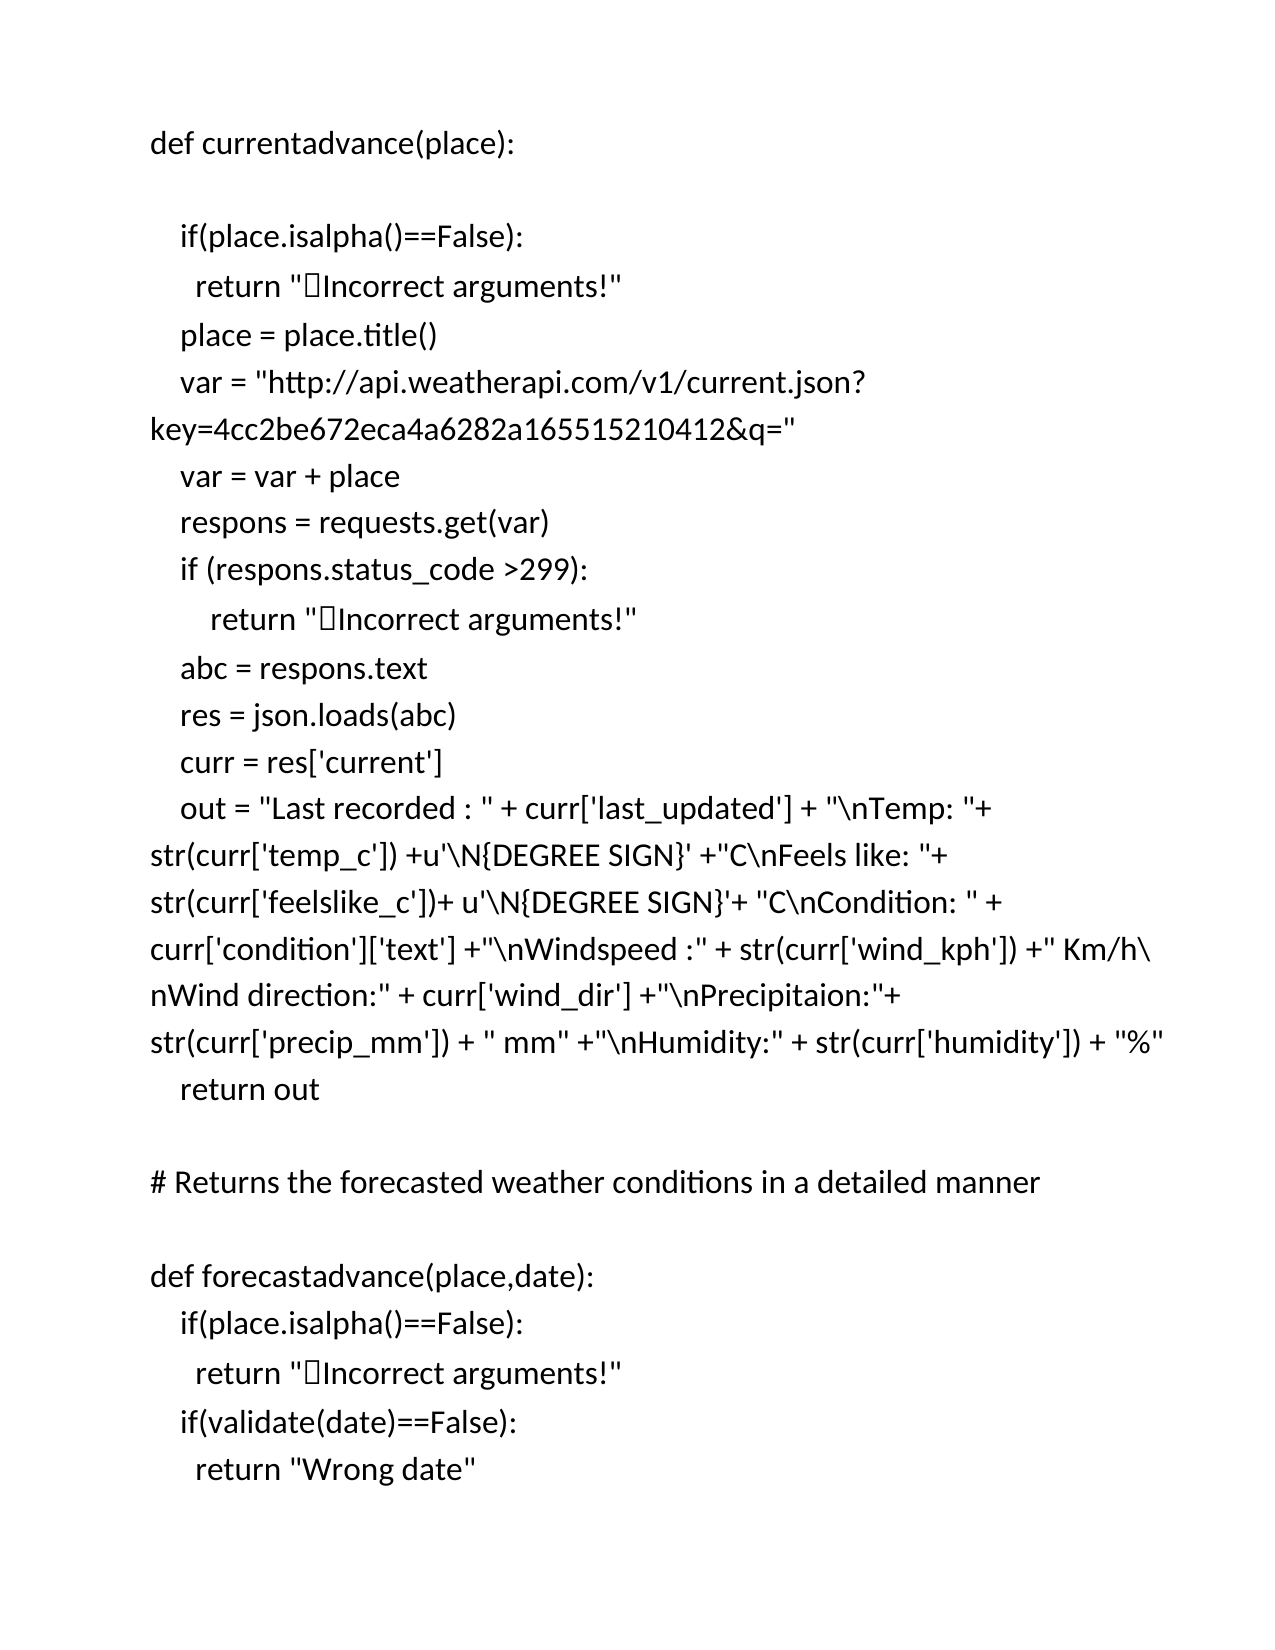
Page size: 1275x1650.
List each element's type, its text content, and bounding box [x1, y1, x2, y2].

list return out [150, 1068, 1200, 1109]
list def currentadvance(place): [150, 122, 1200, 162]
list return "Wrong date" [150, 1448, 1200, 1488]
list var = "http://api.weatherapi.com/v1/current.json?key=4cc2be672eca4a6282a165515210412&q=" [150, 361, 1200, 448]
list return "🚫Incorrect arguments!" [150, 595, 1200, 640]
list var = var + place [150, 454, 1200, 495]
list respons = requests.get(var) [150, 501, 1200, 542]
list place = place.title() [150, 314, 1200, 355]
list return "🚫Incorrect arguments!" [150, 262, 1200, 307]
list def forecastadvance(place,date): [150, 1255, 1200, 1296]
list return "🚫Incorrect arguments!" [150, 1349, 1200, 1394]
list if (respons.status_code >299): [150, 548, 1200, 589]
list if(place.isalpha()==False): [150, 1302, 1200, 1343]
list curr = res['current'] [150, 741, 1200, 781]
list # Returns the forecasted weather conditions in a detailed manner [150, 1162, 1200, 1202]
list res = json.loads(abc) [150, 694, 1200, 734]
list out = "Last recorded : " + curr['last_updated'] + "\nTemp: "+ str(curr['temp_c']) +u'\N{DEGREE SIGN}' +"C\nFeels like: "+ str(curr['feelslike_c'])+ u'\N{DEGREE SIGN}'+ "C\nCondition: " + curr['condition']['text'] +"\nWindspeed :" + str(curr['wind_kph']) +" Km/h\nWind direction:" + curr['wind_dir'] +"\nPrecipitaion:"+ str(curr['precip_mm']) + " mm" +"\nHumidity:" + str(curr['humidity']) + "%" [150, 787, 1200, 1062]
list if(place.isalpha()==False): [150, 215, 1200, 256]
list abc = respons.text [150, 647, 1200, 688]
list if(validate(date)==False): [150, 1401, 1200, 1442]
